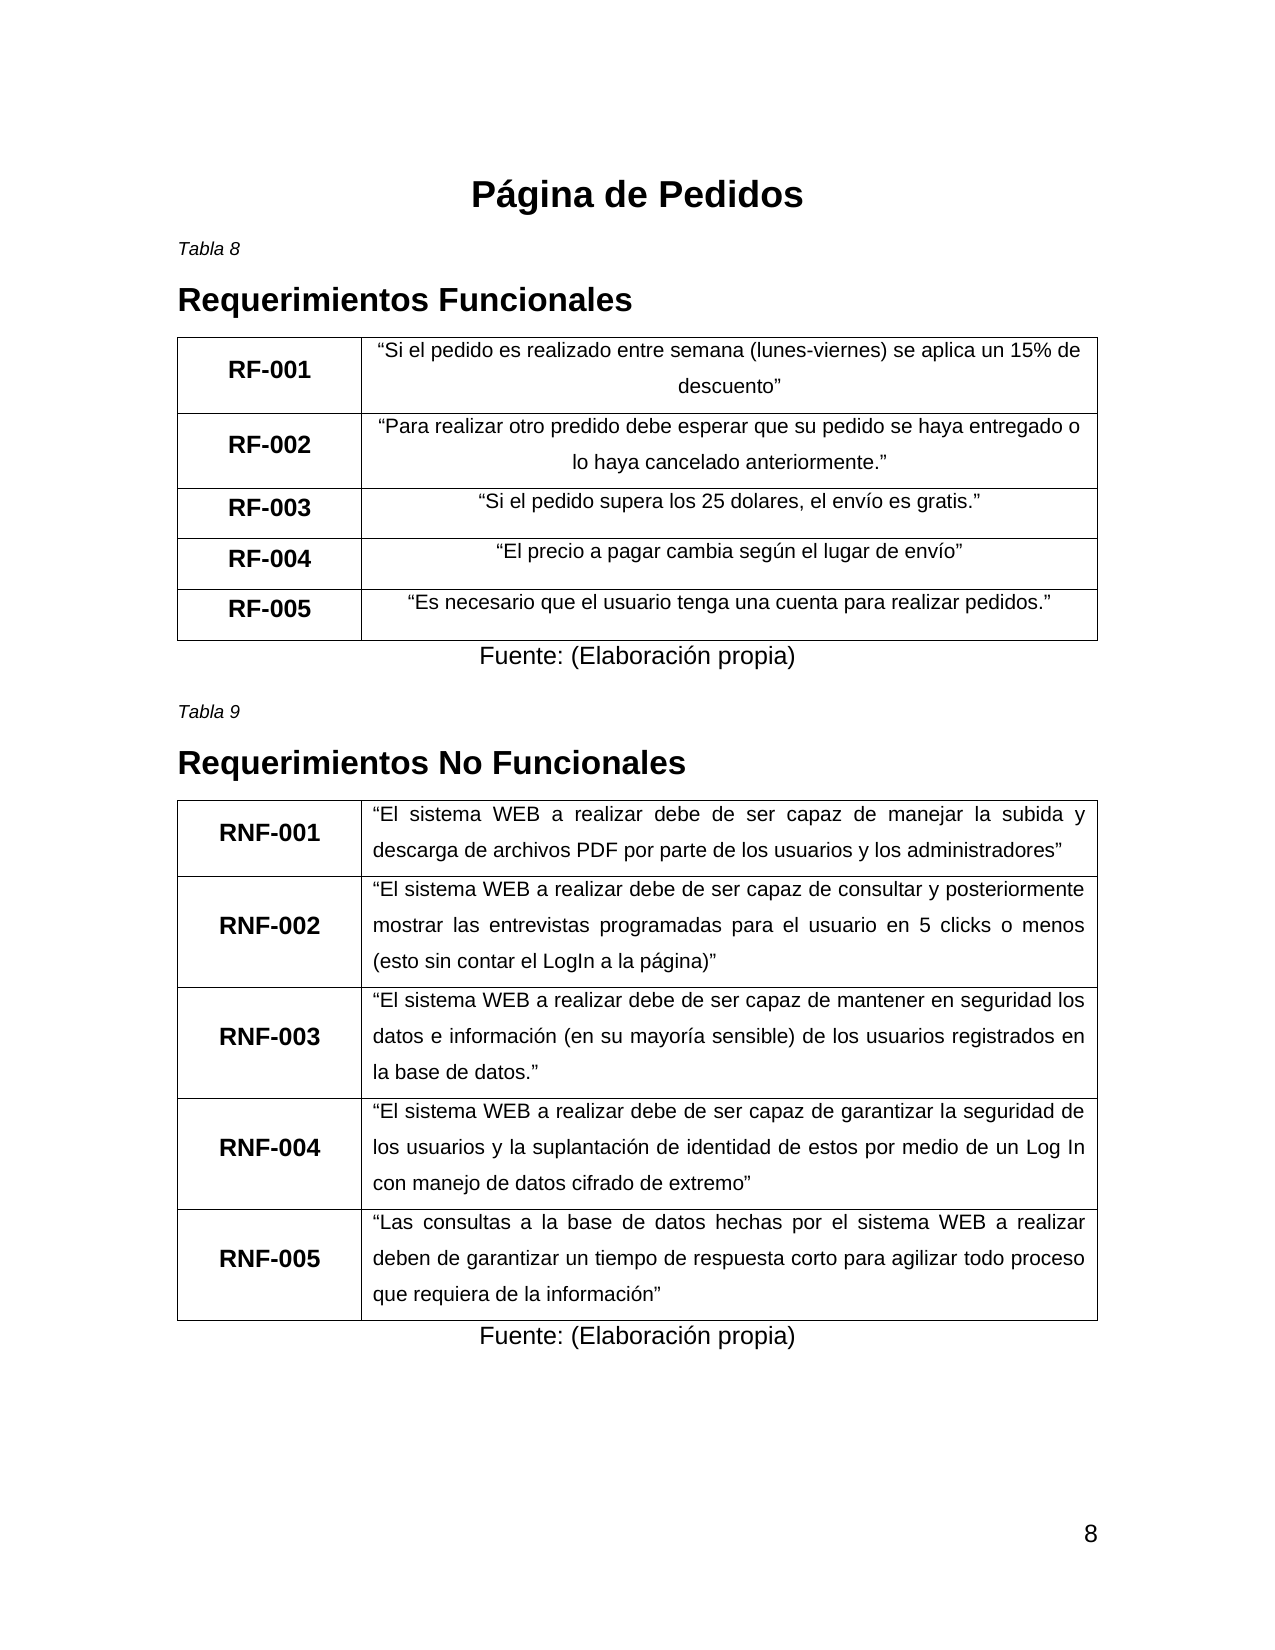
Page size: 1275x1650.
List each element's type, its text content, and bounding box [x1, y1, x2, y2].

subtitle Requerimientos Funcionales [177, 280, 1098, 318]
text Tabla 9 [177, 700, 1098, 722]
text Fuente: (Elaboración propia) [177, 641, 1098, 669]
table_header “El sistema WEB a realizar debe de ser capaz de manejar la subida y descarga de archivos PDF por parte de los usuarios y los administradores” [362, 801, 1097, 876]
table_cell RNF-002 [178, 877, 361, 987]
table_cell “Las consultas a la base de datos hechas por el sistema WEB a realizar deben de garantizar un tiempo de respuesta corto para agilizar todo proceso que requiera de la información” [362, 1210, 1097, 1320]
table_header RNF-001 [178, 801, 361, 876]
table_cell RF-002 [178, 414, 361, 488]
table_cell “El precio a pagar cambia según el lugar de envío” [362, 539, 1097, 589]
table_cell RNF-004 [178, 1099, 361, 1209]
table_header RF-001 [178, 338, 361, 412]
table_cell “El sistema WEB a realizar debe de ser capaz de garantizar la seguridad de los usuarios y la suplantación de identidad de estos por medio de un Log In con manejo de datos cifrado de extremo” [362, 1099, 1097, 1209]
table_header “Si el pedido es realizado entre semana (lunes-viernes) se aplica un 15% de descuento” [362, 338, 1097, 412]
table_cell “Si el pedido supera los 25 dolares, el envío es gratis.” [362, 489, 1097, 538]
subtitle Requerimientos No Funcionales [177, 743, 1098, 781]
table_cell RNF-005 [178, 1210, 361, 1320]
table_cell RF-003 [178, 489, 361, 538]
text Fuente: (Elaboración propia) [177, 1321, 1098, 1350]
subtitle Página de Pedidos [177, 173, 1098, 216]
table_cell “El sistema WEB a realizar debe de ser capaz de consultar y posteriormente mostrar las entrevistas programadas para el usuario en 5 clicks o menos (esto sin contar el LogIn a la página)” [362, 877, 1097, 987]
table_cell “Es necesario que el usuario tenga una cuenta para realizar pedidos.” [362, 590, 1097, 639]
table_cell “Para realizar otro predido debe esperar que su pedido se haya entregado o lo haya cancelado anteriormente.” [362, 414, 1097, 488]
text Tabla 8 [177, 237, 1098, 259]
table_cell RNF-003 [178, 988, 361, 1098]
table_cell RF-004 [178, 539, 361, 589]
table_cell RF-005 [178, 590, 361, 639]
table_cell “El sistema WEB a realizar debe de ser capaz de mantener en seguridad los datos e información (en su mayoría sensible) de los usuarios registrados en la base de datos.” [362, 988, 1097, 1098]
